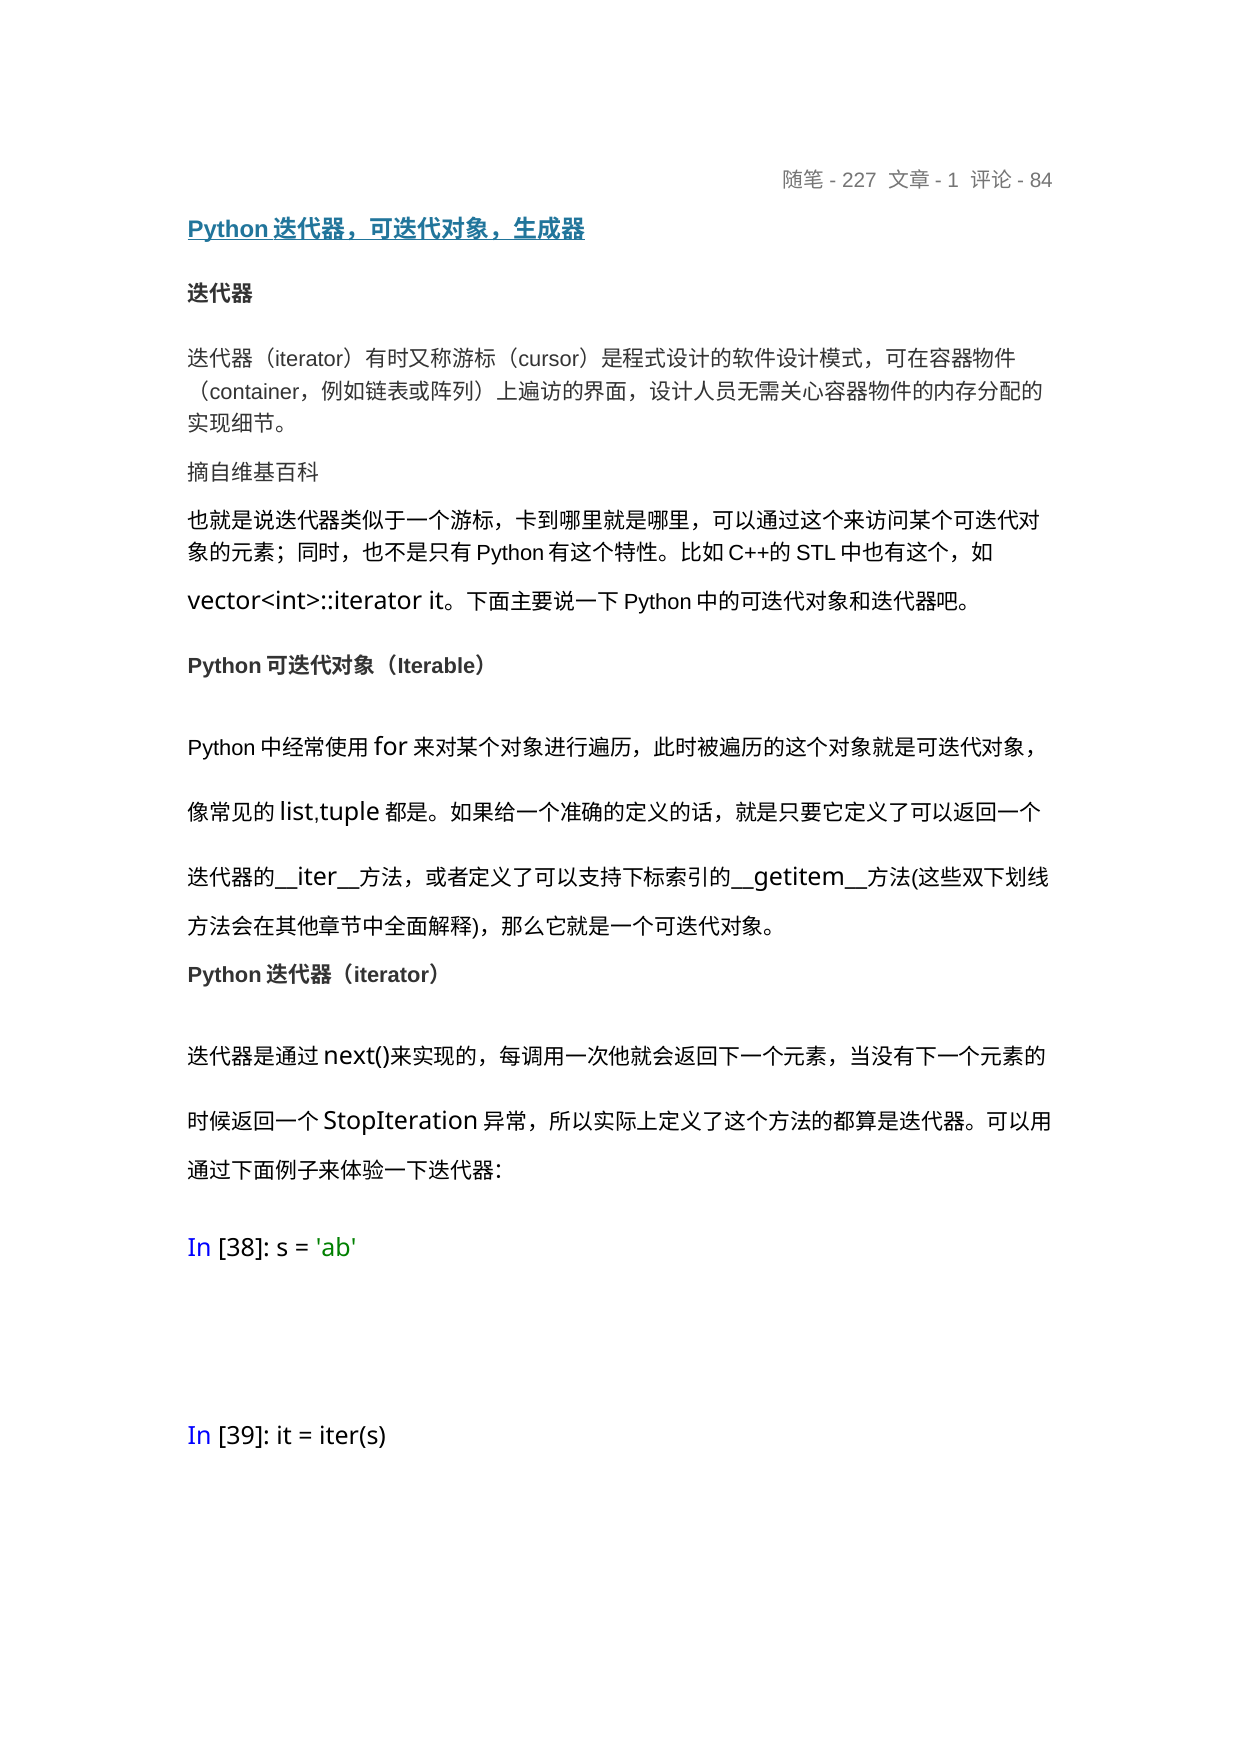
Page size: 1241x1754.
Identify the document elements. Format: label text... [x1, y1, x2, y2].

text In [38]: s = 'ab' [187, 1214, 1053, 1279]
text 随笔 - 227 文章 - 1 评论 - 84 [187, 162, 1053, 194]
subtitle 迭代器 [187, 275, 1053, 308]
text 摘自维基百科 [187, 454, 1053, 487]
subtitle Python迭代器，可迭代对象，生成器 [187, 194, 1053, 259]
text Python中经常使用for来对某个对象进行遍历，此时被遍历的这个对象就是可迭代对象，像常见的list,tuple都是。如果给一个准确的定义的话，就是只要它定义了可以返回一个迭代器的__iter__方法，或者定义了可以支持下标索引的__getitem__方法(这些双下划线方法会在其他章节中全面解释)，那么它就是一个可迭代对象。 [187, 714, 1053, 941]
text 迭代器是通过next()来实现的，每调用一次他就会返回下一个元素，当没有下一个元素的时候返回一个StopIteration异常，所以实际上定义了这个方法的都算是迭代器。可以用通过下面例子来体验一下迭代器： [187, 1023, 1053, 1185]
text 也就是说迭代器类似于一个游标，卡到哪里就是哪里，可以通过这个来访问某个可迭代对象的元素；同时，也不是只有Python有这个特性。比如C++的STL中也有这个，如vector<int>::iterator it。下面主要说一下Python中的可迭代对象和迭代器吧。 [187, 502, 1053, 632]
text 迭代器（iterator）有时又称游标（cursor）是程式设计的软件设计模式，可在容器物件（container，例如链表或阵列）上遍访的界面，设计人员无需关心容器物件的内存分配的实现细节。 [187, 341, 1053, 438]
subtitle Python可迭代对象（Iterable） [187, 648, 1053, 680]
text In [39]: it = iter(s) [187, 1403, 1053, 1468]
subtitle Python迭代器（iterator） [187, 957, 1053, 989]
